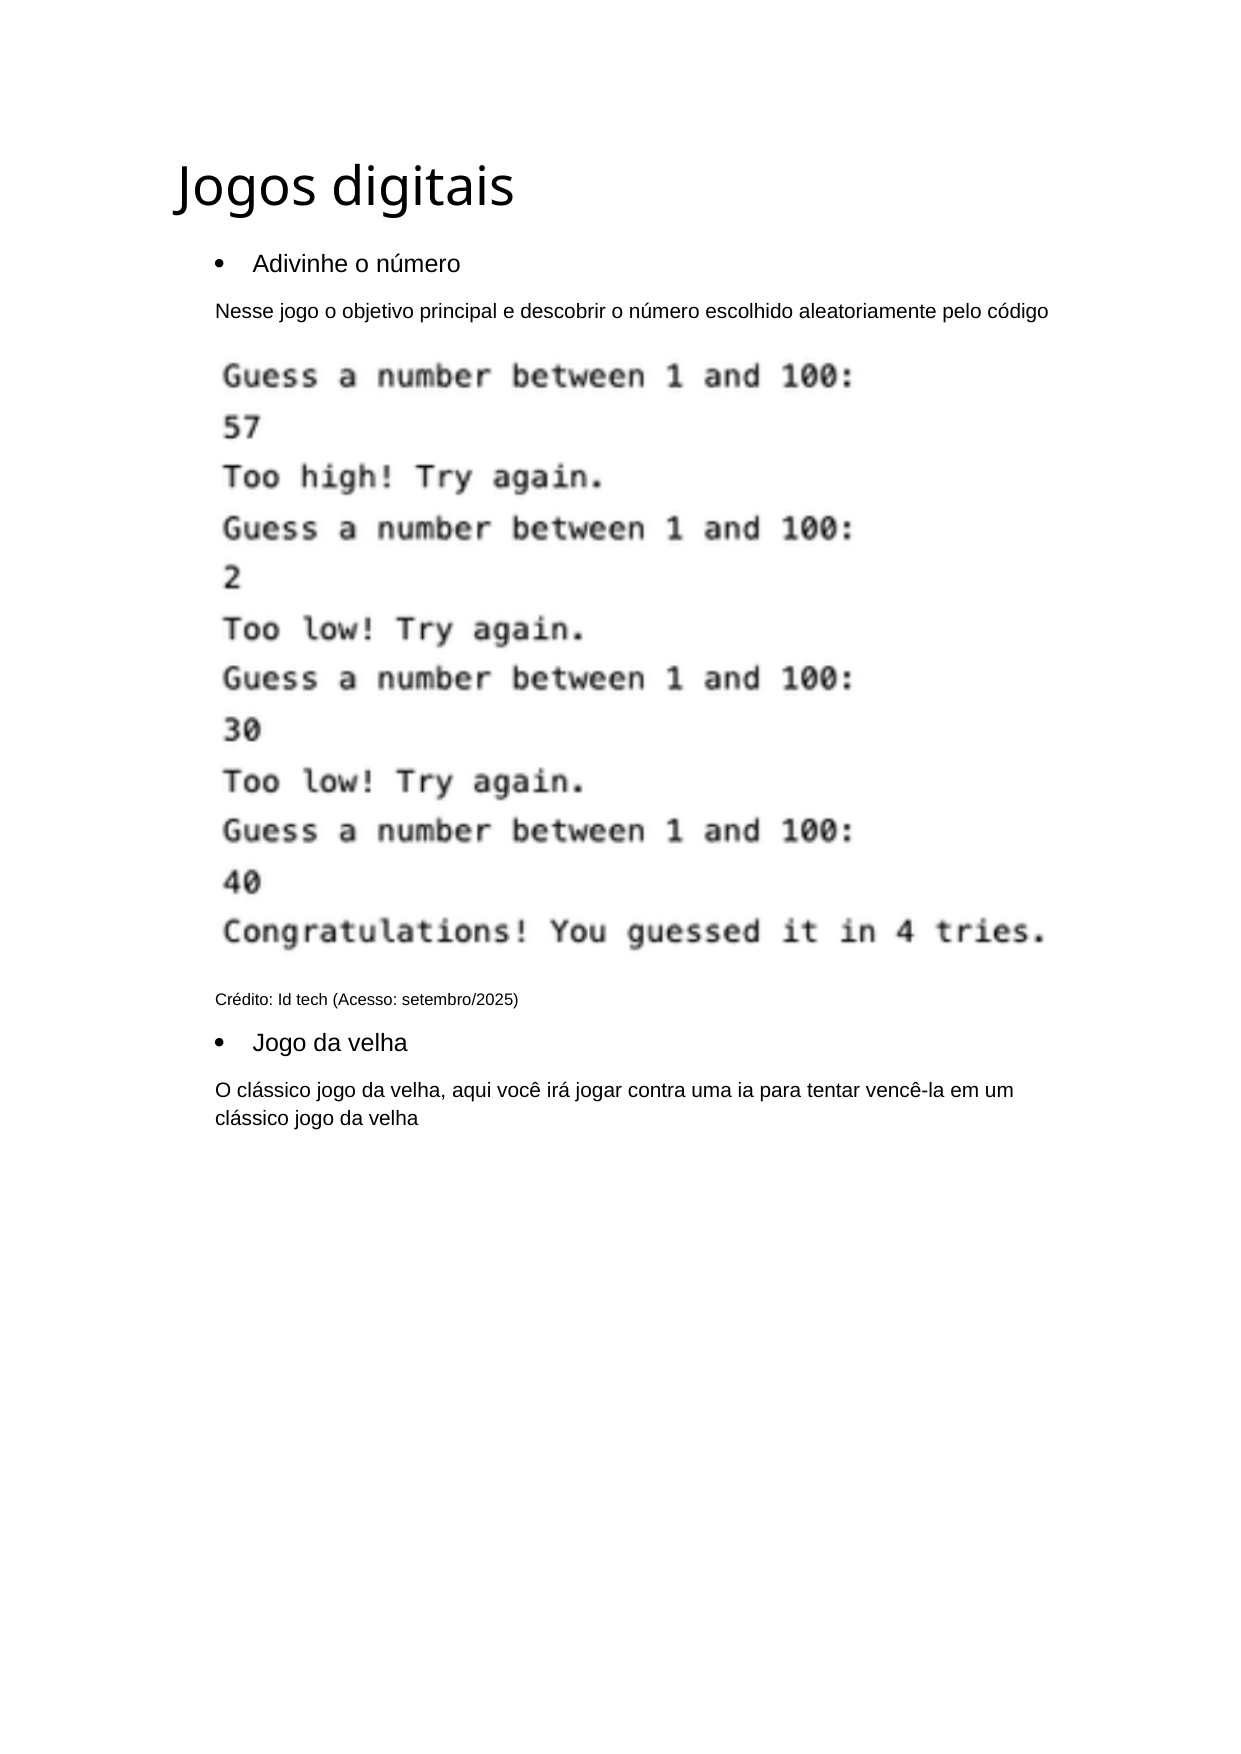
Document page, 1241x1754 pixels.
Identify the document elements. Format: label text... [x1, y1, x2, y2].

list Jogo da velha [215, 1028, 1063, 1057]
list Adivinhe o número [215, 249, 1063, 278]
text O clássico jogo da velha, aqui você irá jogar contra uma ia para tentar vencê-la em um clássico jogo da velha [215, 1078, 1063, 1129]
text Nesse jogo o objetivo principal e descobrir o número escolhido aleatoriamente pelo código [215, 299, 1063, 323]
picture [214, 343, 1101, 968]
text Jogos digitais [177, 148, 1063, 221]
text Crédito: Id tech (Acesso: setembro/2025) [215, 989, 1063, 1008]
